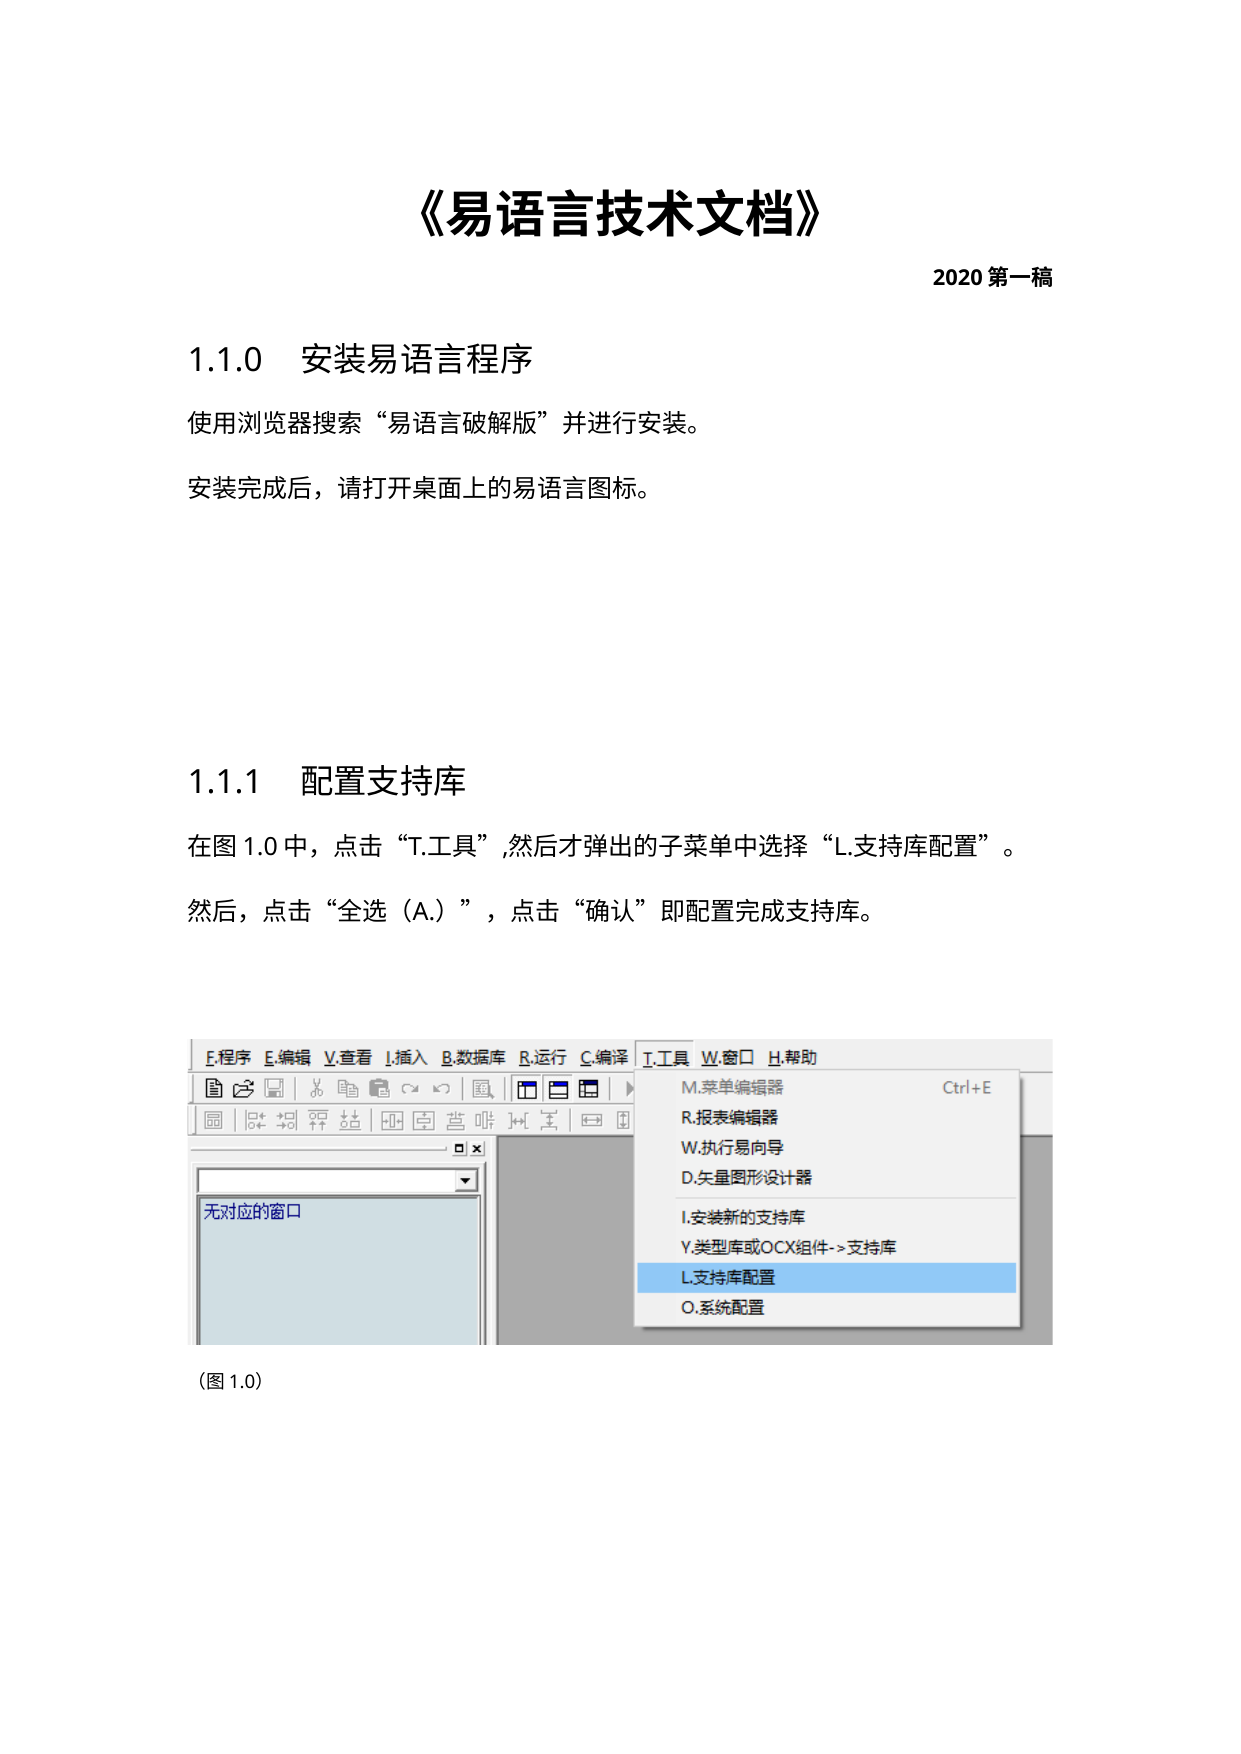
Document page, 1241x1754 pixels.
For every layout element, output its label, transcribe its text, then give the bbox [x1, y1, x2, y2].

list 安装易语言程序 [187, 324, 1053, 389]
text 安装完成后，请打开桌面上的易语言图标。 [187, 454, 1053, 519]
text 在图1.0中，点击“T.工具”,然后才弹出的子菜单中选择“L.支持库配置”。然后，点击“全选（A.）”，点击“确认”即配置完成支持库。 [187, 812, 1053, 942]
text 《易语言技术文档》 [187, 162, 1053, 259]
text 2020第一稿 [187, 259, 1053, 292]
text 使用浏览器搜索“易语言破解版”并进行安装。 [187, 389, 1053, 454]
text （图1.0） [187, 1364, 1053, 1397]
picture [187, 1039, 1053, 1345]
list 配置支持库 [187, 747, 1053, 812]
